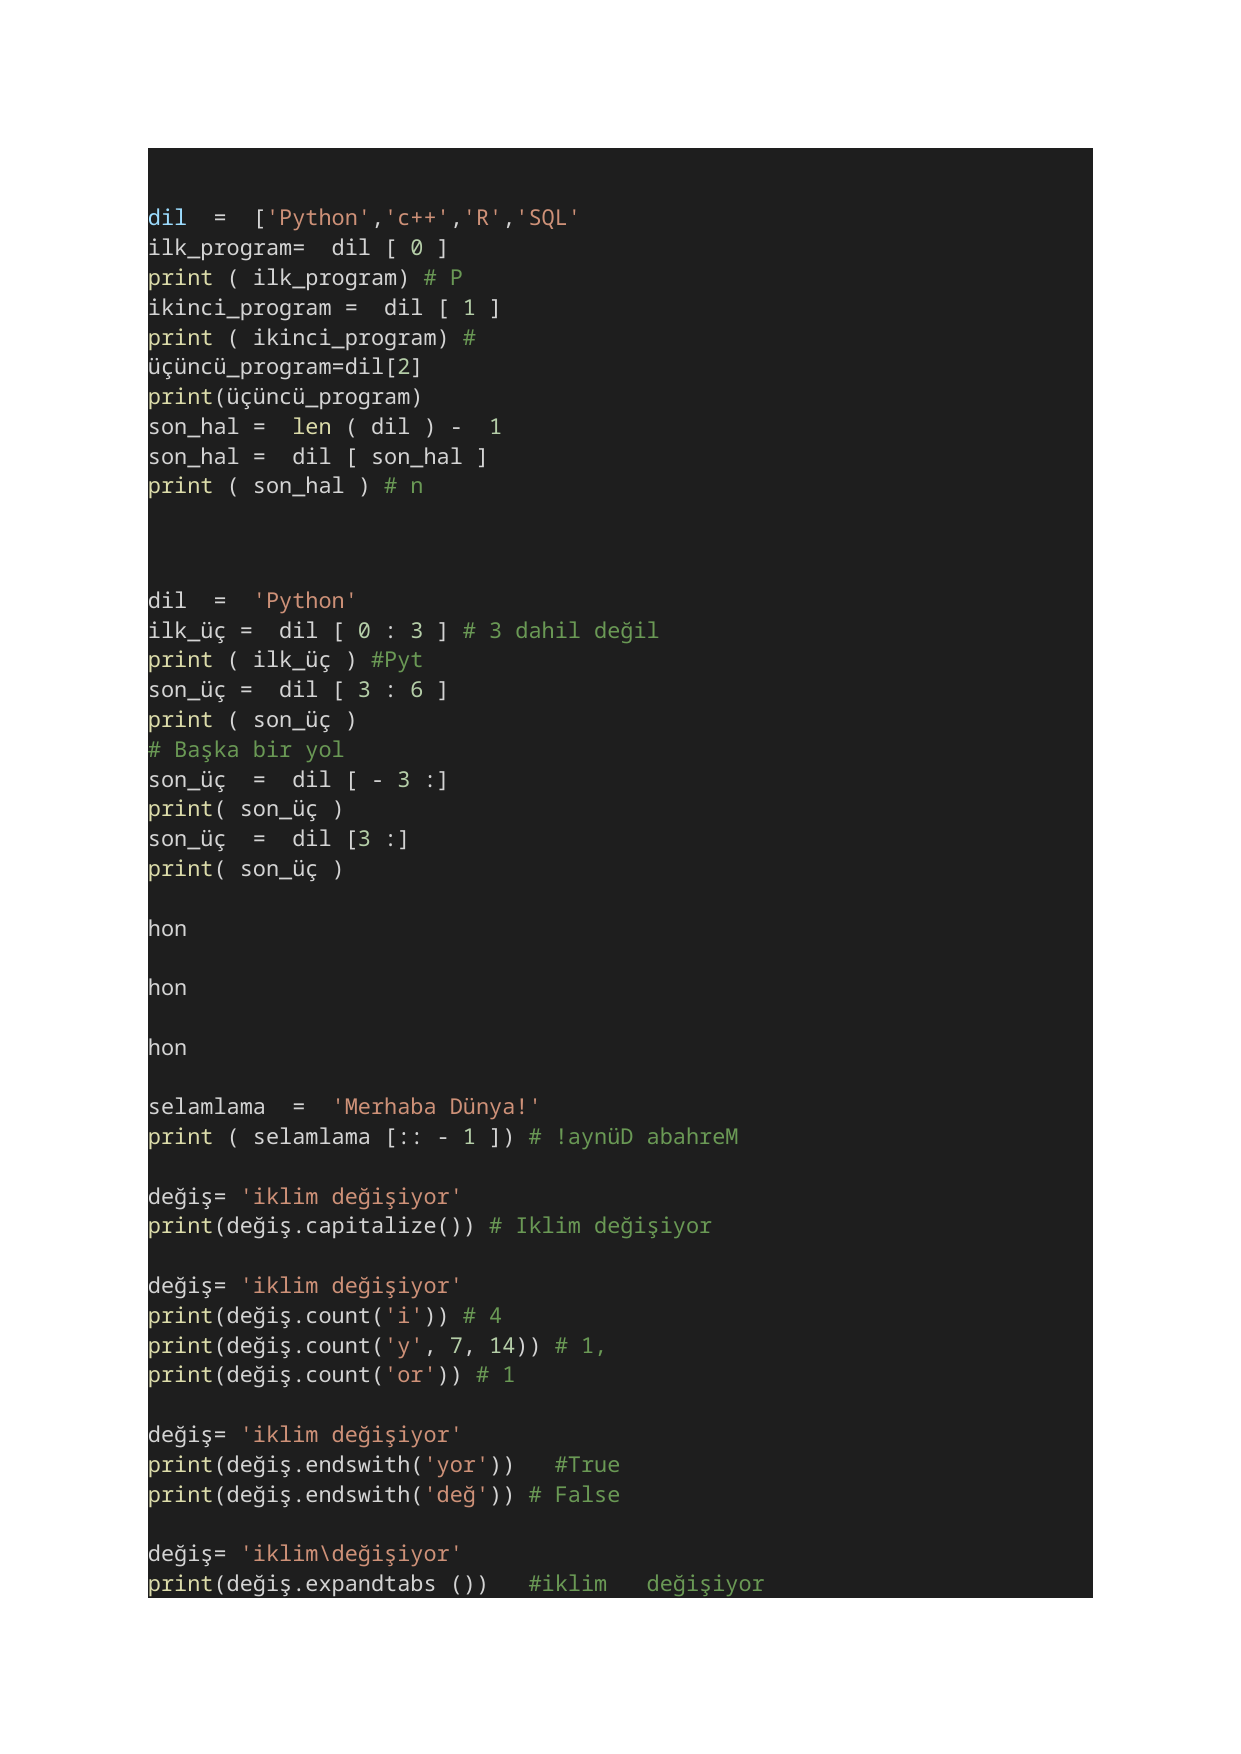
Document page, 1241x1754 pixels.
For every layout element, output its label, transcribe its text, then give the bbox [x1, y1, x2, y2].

text print(değiş.count('or')) # 1 [148, 1359, 1093, 1389]
text print(değiş.endswith('değ')) # False [148, 1478, 1093, 1508]
text dil = ['Python','c++','R','SQL' [148, 202, 1093, 232]
text değiş= 'iklim değişiyor' [148, 1270, 1093, 1300]
text print(değiş.capitalize()) # Iklim değişiyor [148, 1210, 1093, 1240]
text değiş= 'iklim değişiyor' [148, 1419, 1093, 1449]
text son_üç = dil [ 3 : 6 ] [148, 674, 1093, 704]
text üçüncü_program=dil[2] [148, 351, 1093, 381]
text print ( selamlama [:: - 1 ]) # !aynüD abahreM [148, 1121, 1093, 1151]
text ilk_program= dil [ 0 ] [148, 232, 1093, 262]
text print( son_üç ) [148, 853, 1093, 883]
text değiş= 'iklim değişiyor' [148, 1181, 1093, 1210]
text print(değiş.endswith('yor')) #True [148, 1449, 1093, 1478]
text print(değiş.expandtabs ()) #iklim değişiyor [148, 1568, 1093, 1598]
text dil = 'Python' [148, 585, 1093, 614]
text # Başka bir yol [148, 734, 1093, 763]
text son_üç = dil [3 :] [148, 823, 1093, 853]
text hon [148, 912, 1093, 942]
text değiş= 'iklim\değişiyor' [148, 1538, 1093, 1568]
text print(üçüncü_program) [148, 381, 1093, 411]
text print ( son_üç ) [148, 704, 1093, 734]
text print ( son_hal ) # n [148, 471, 1093, 500]
text print ( ilk_program) # P [148, 262, 1093, 292]
text ilk_üç = dil [ 0 : 3 ] # 3 dahil değil [148, 614, 1093, 644]
text print(değiş.count('i')) # 4 [148, 1300, 1093, 1329]
text print(değiş.count('y', 7, 14)) # 1, [148, 1329, 1093, 1359]
text ikinci_program = dil [ 1 ] [148, 292, 1093, 322]
text selamlama = 'Merhaba Dünya!' [148, 1091, 1093, 1121]
text print( son_üç ) [148, 793, 1093, 823]
text son_hal = len ( dil ) - 1 [148, 411, 1093, 441]
text son_üç = dil [ - 3 :] [148, 763, 1093, 793]
text print ( ilk_üç ) #Pyt [148, 644, 1093, 674]
text hon [148, 972, 1093, 1002]
text son_hal = dil [ son_hal ] [148, 441, 1093, 471]
text hon [148, 1032, 1093, 1061]
text print ( ikinci_program) # [148, 322, 1093, 351]
